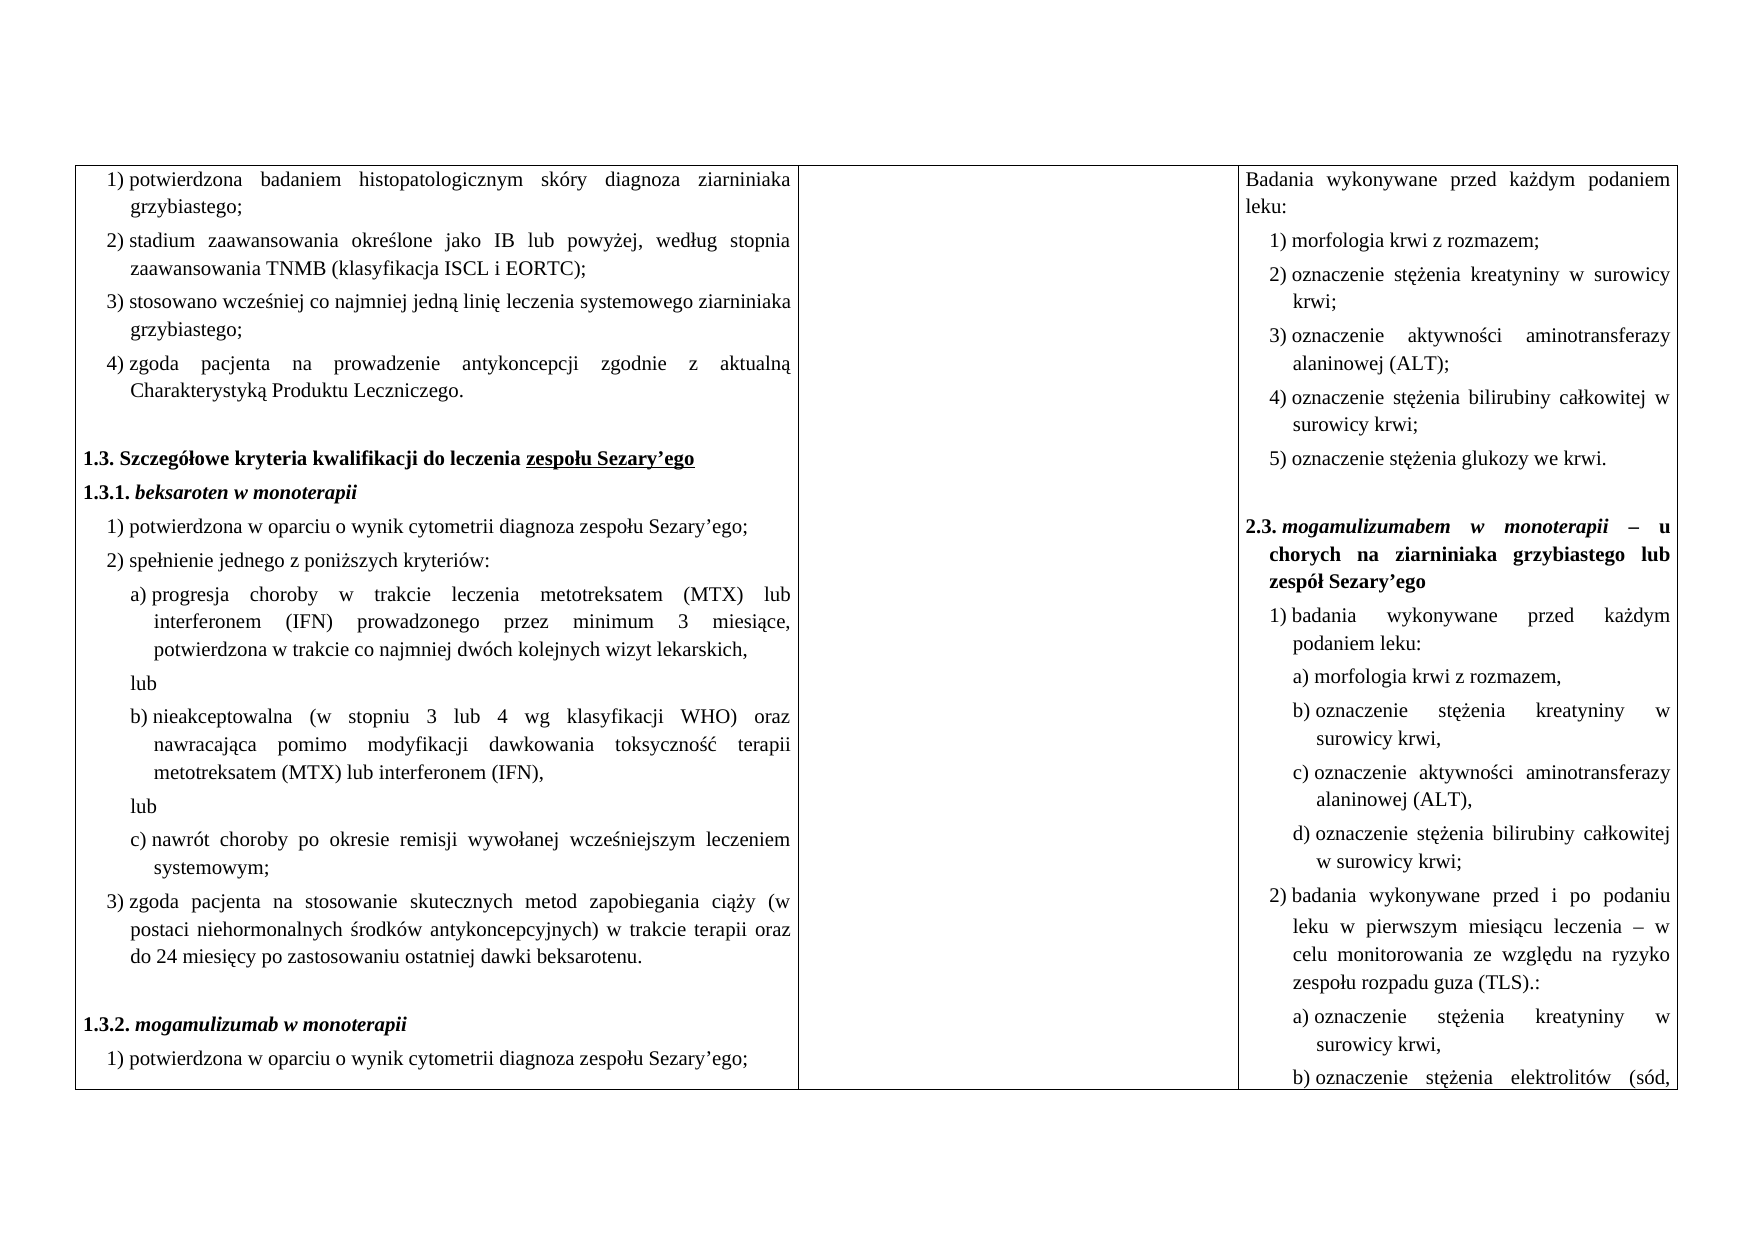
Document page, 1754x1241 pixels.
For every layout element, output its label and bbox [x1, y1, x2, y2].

table_cell [1239, 166, 1677, 1089]
table_cell [799, 166, 1238, 1089]
table_cell [76, 166, 798, 1089]
